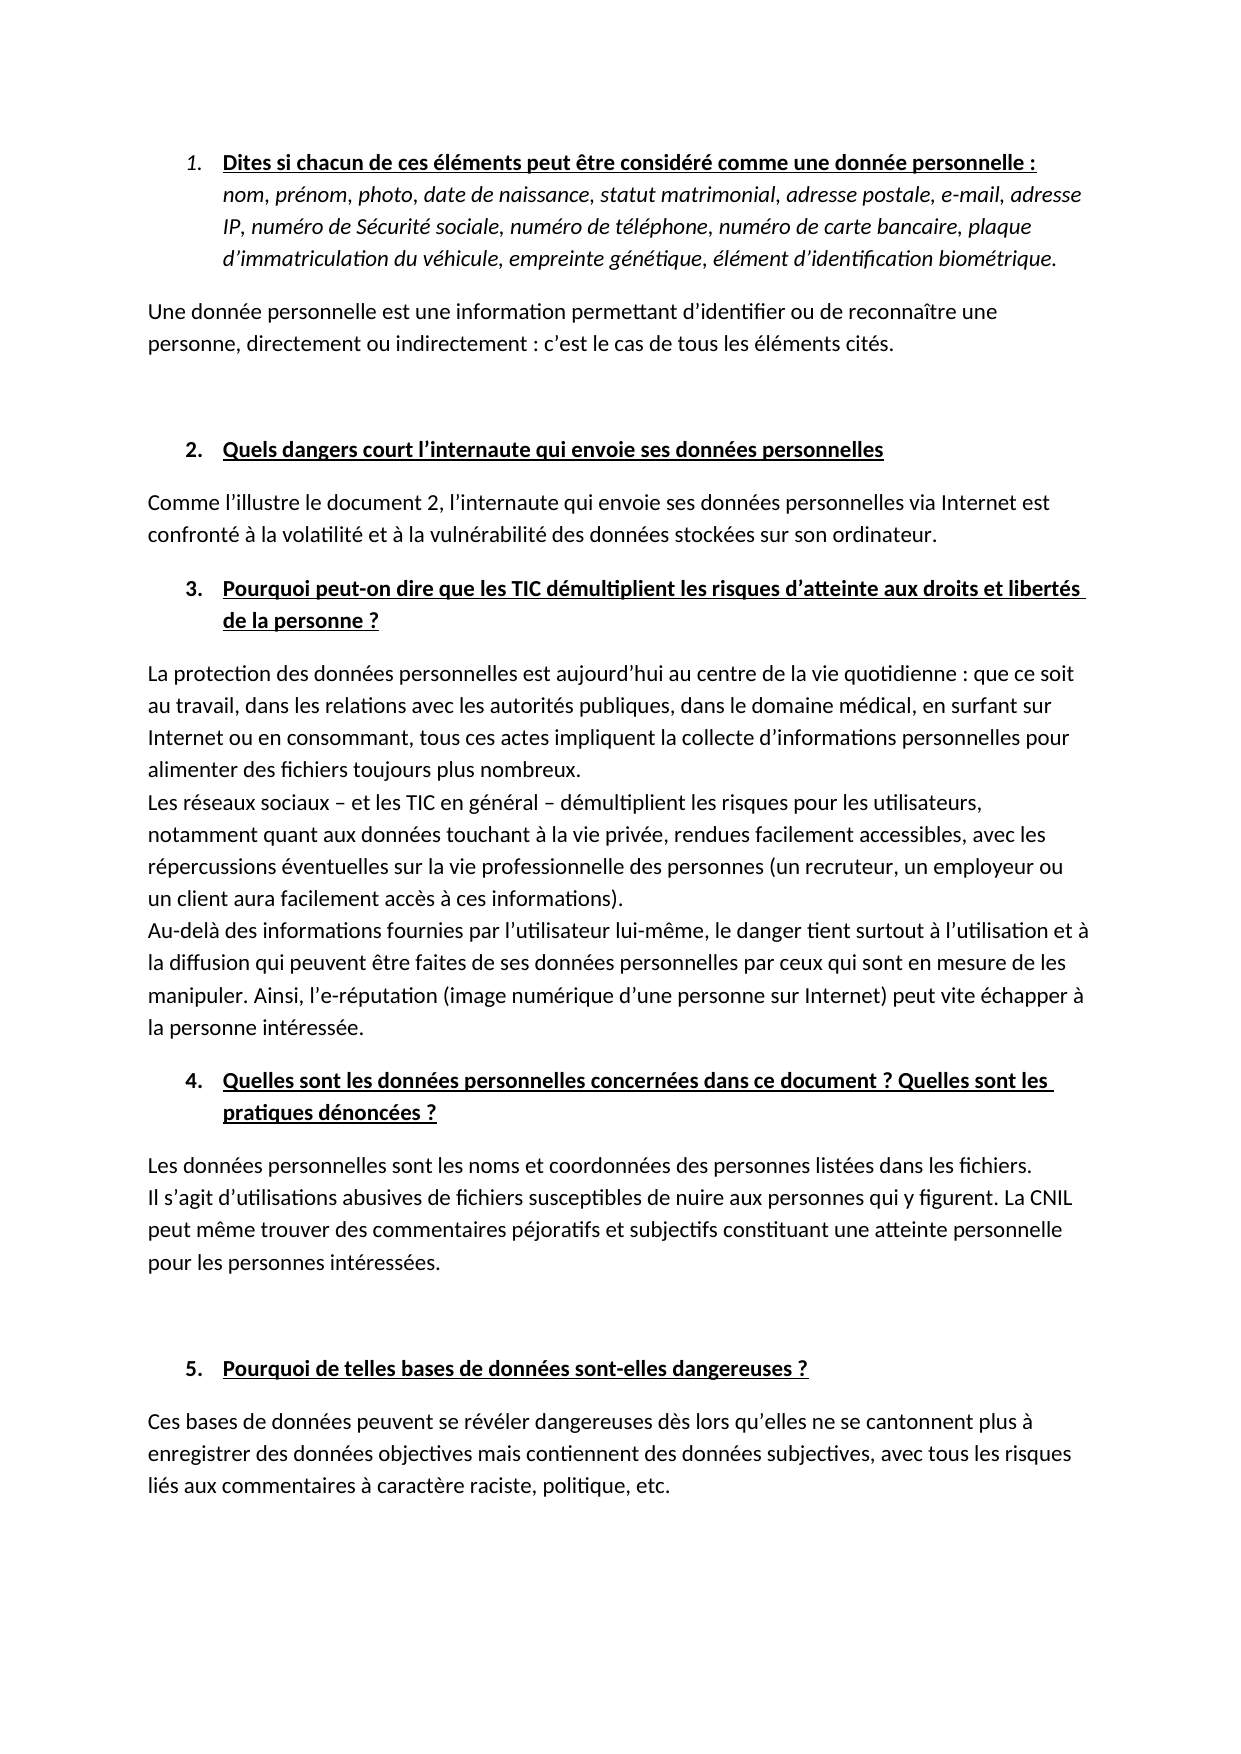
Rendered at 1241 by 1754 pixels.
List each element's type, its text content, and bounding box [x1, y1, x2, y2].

text Une donnée personnelle est une information permettant d’identifier ou de reconnaître une personne, directement ou indirectement : c’est le cas de tous les éléments cités. [148, 297, 1093, 357]
text Les données personnelles sont les noms et coordonnées des personnes listées dans les fichiers. Il s’agit d’utilisations abusives de fichiers susceptibles de nuire aux personnes qui y figurent. La CNIL peut même trouver des commentaires péjoratifs et subjectifs constituant une atteinte personnelle pour les personnes intéressées. [148, 1151, 1093, 1276]
list Pourquoi de telles bases de données sont-elles dangereuses ? [185, 1354, 1093, 1382]
list Dites si chacun de ces éléments peut être considéré comme une donnée personnelle : nom, prénom, photo, date de naissance, statut matrimonial, adresse postale, e-mail, adresse IP, numéro de Sécurité sociale, numéro de téléphone, numéro de carte bancaire, plaque d’immatriculation du véhicule, empreinte génétique, élément d’identification biométrique. [185, 148, 1093, 272]
list Pourquoi peut-on dire que les TIC démultiplient les risques d’atteinte aux droits et libertés de la personne ? [185, 574, 1093, 634]
text La protection des données personnelles est aujourd’hui au centre de la vie quotidienne : que ce soit au travail, dans les relations avec les autorités publiques, dans le domaine médical, en surfant sur Internet ou en consommant, tous ces actes impliquent la collecte d’informations personnelles pour alimenter des fichiers toujours plus nombreux. Les réseaux sociaux – et les TIC en général – démultiplient les risques pour les utilisateurs, notamment quant aux données touchant à la vie privée, rendues facilement accessibles, avec les répercussions éventuelles sur la vie professionnelle des personnes (un recruteur, un employeur ou un client aura facilement accès à ces informations). Au-delà des informations fournies par l’utilisateur lui-même, le danger tient surtout à l’utilisation et à la diffusion qui peuvent être faites de ses données personnelles par ceux qui sont en mesure de les manipuler. Ainsi, l’e-réputation (image numérique d’une personne sur Internet) peut vite échapper à la personne intéressée. [148, 659, 1093, 1041]
text Ces bases de données peuvent se révéler dangereuses dès lors qu’elles ne se cantonnent plus à enregistrer des données objectives mais contiennent des données subjectives, avec tous les risques liés aux commentaires à caractère raciste, politique, etc. [148, 1407, 1093, 1531]
list Quelles sont les données personnelles concernées dans ce document ? Quelles sont les pratiques dénoncées ? [185, 1066, 1093, 1126]
list Quels dangers court l’internaute qui envoie ses données personnelles [185, 435, 1093, 463]
text Comme l’illustre le document 2, l’internaute qui envoie ses données personnelles via Internet est confronté à la volatilité et à la vulnérabilité des données stockées sur son ordinateur. [148, 488, 1093, 549]
